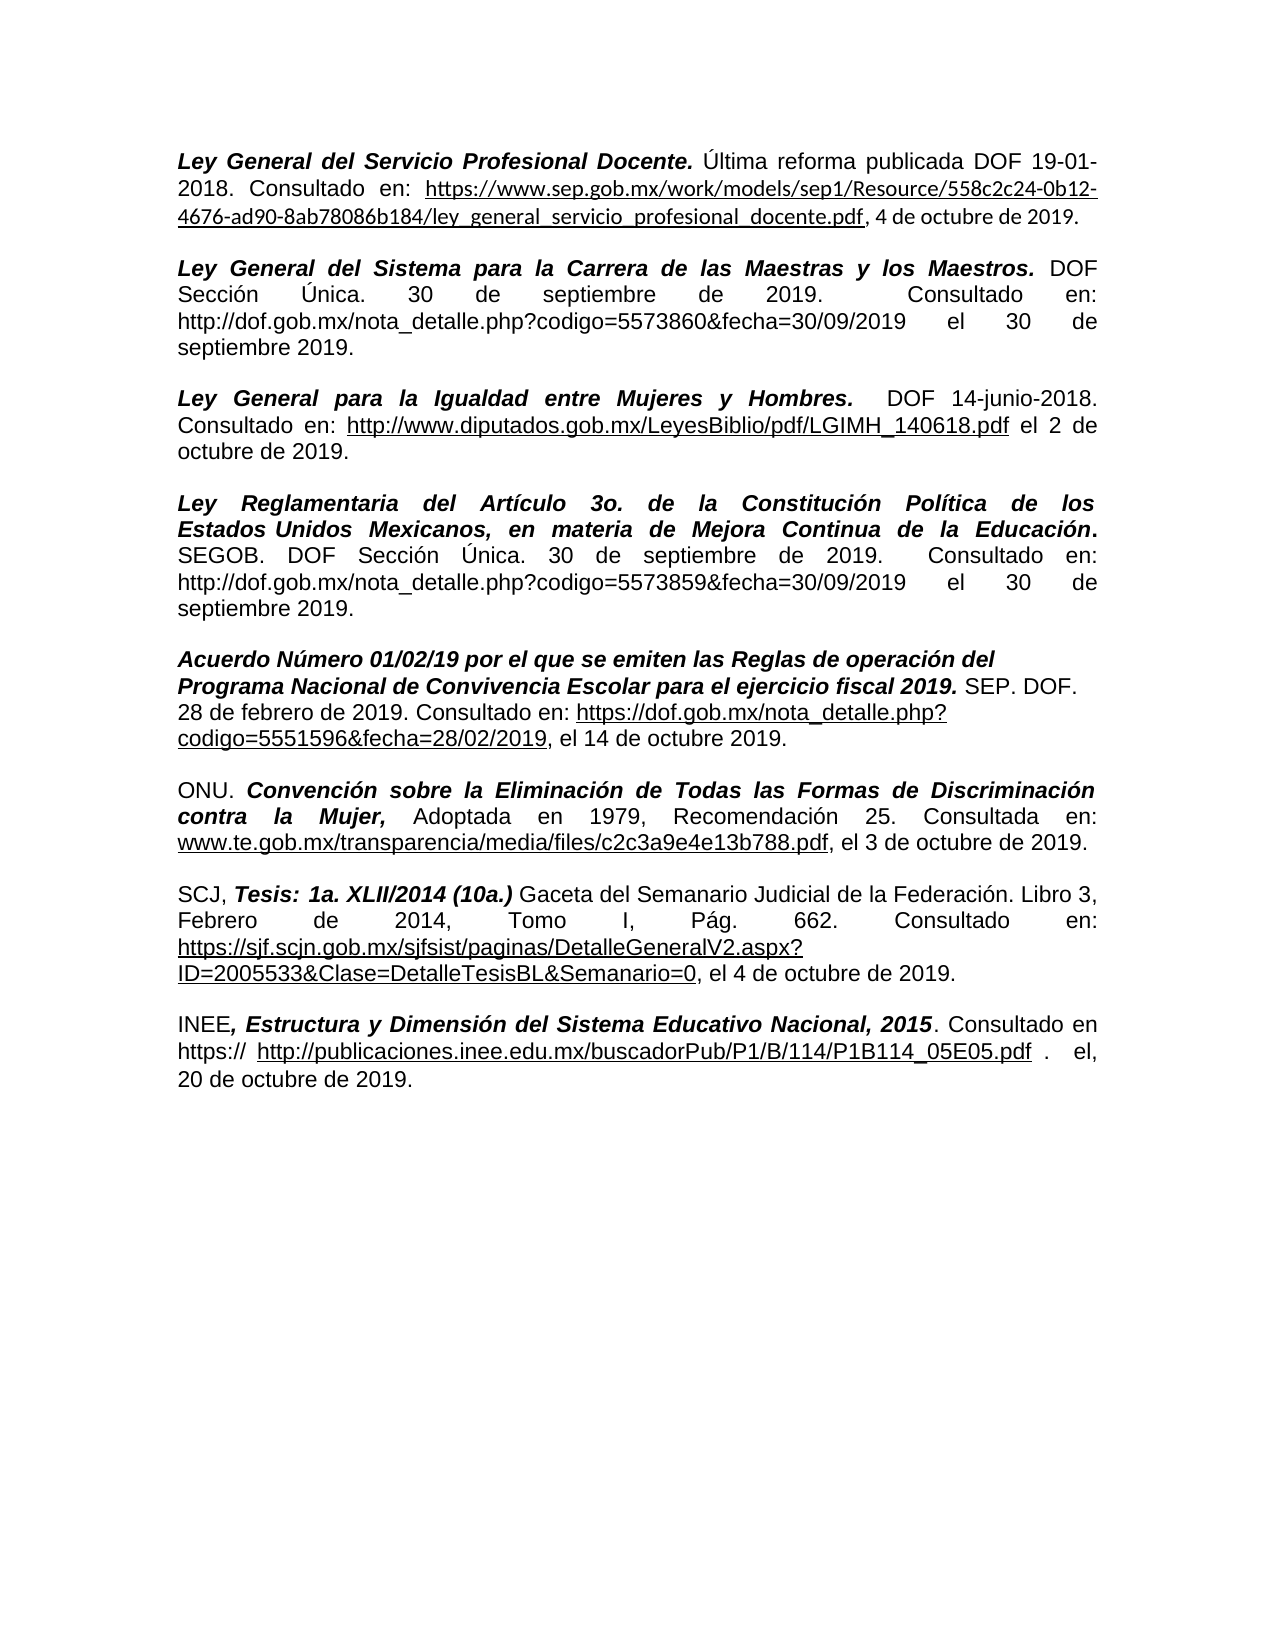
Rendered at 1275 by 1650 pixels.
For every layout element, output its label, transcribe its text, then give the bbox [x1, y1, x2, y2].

text Ley General del Servicio Profesional Docente. Última reforma publicada DOF 19-01-2018. Consultado en: https://www.sep.gob.mx/work/models/sep1/Resource/558c2c24-0b12-4676-ad90-8ab78086b184/ley_general_servicio_profesional_docente.pdf, 4 de octubre de 2019. [177, 148, 1098, 198]
text SCJ, Tesis: 1a. XLII/2014 (10a.) Gaceta del Semanario Judicial de la Federación. Libro 3, Febrero de 2014, Tomo I, Pág. 662. Consultado en: https://sjf.scjn.gob.mx/sjfsist/paginas/DetalleGeneralV2.aspx?ID=2005533&Clase=DetalleTesisBL&Semanario=0, el 4 de octubre de 2019. [177, 881, 1098, 986]
text INEE, Estructura y Dimensión del Sistema Educativo Nacional, 2015. Consultado en https:// http://publicaciones.inee.edu.mx/buscadorPub/P1/B/114/P1B114_05E05.pdf . el, 20 de octubre de 2019. [177, 1037, 1098, 1092]
text Acuerdo Número 01/02/19 por el que se emiten las Reglas de operación del Programa Nacional de Convivencia Escolar para el ejercicio fiscal 2019. SEP. DOF. 28 de febrero de 2019. Consultado en: https://dof.gob.mx/nota_detalle.php?codigo=5551596&fecha=28/02/2019, el 14 de octubre 2019. [177, 646, 1098, 752]
text Ley General para la Igualdad entre Mujeres y Hombres. DOF 14-junio-2018. Consultado en: http://www.diputados.gob.mx/LeyesBiblio/pdf/LGIMH_140618.pdf el 2 de octubre de 2019. [177, 385, 1098, 464]
text Ley Reglamentaria del Artículo 3o. de la Constitución Política de los Estados Unidos Mexicanos, en materia de Mejora Continua de la Educación. SEGOB. DOF Sección Única. 30 de septiembre de 2019. Consultado en: http://dof.gob.mx/nota_detalle.php?codigo=5573859&fecha=30/09/2019 el 30 de septiembre 2019. [177, 489, 1098, 621]
text Ley General del Servicio Profesional Docente. Última reforma publicada DOF 19-01-2018. Consultado en: https://www.sep.gob.mx/work/models/sep1/Resource/558c2c24-0b12-4676-ad90-8ab78086b184/ley_general_servicio_profesional_docente.pdf, 4 de octubre de 2019. [177, 199, 1098, 230]
text ONU. Convención sobre la Eliminación de Todas las Formas de Discriminación contra la Mujer, Adoptada en 1979, Recomendación 25. Consultada en: www.te.gob.mx/transparencia/media/files/c2c3a9e4e13b788.pdf, el 3 de octubre de 2019. [177, 777, 1098, 856]
text Ley General del Sistema para la Carrera de las Maestras y los Maestros. DOF Sección Única. 30 de septiembre de 2019. Consultado en: http://dof.gob.mx/nota_detalle.php?codigo=5573860&fecha=30/09/2019 el 30 de septiembre 2019. [177, 255, 1098, 360]
